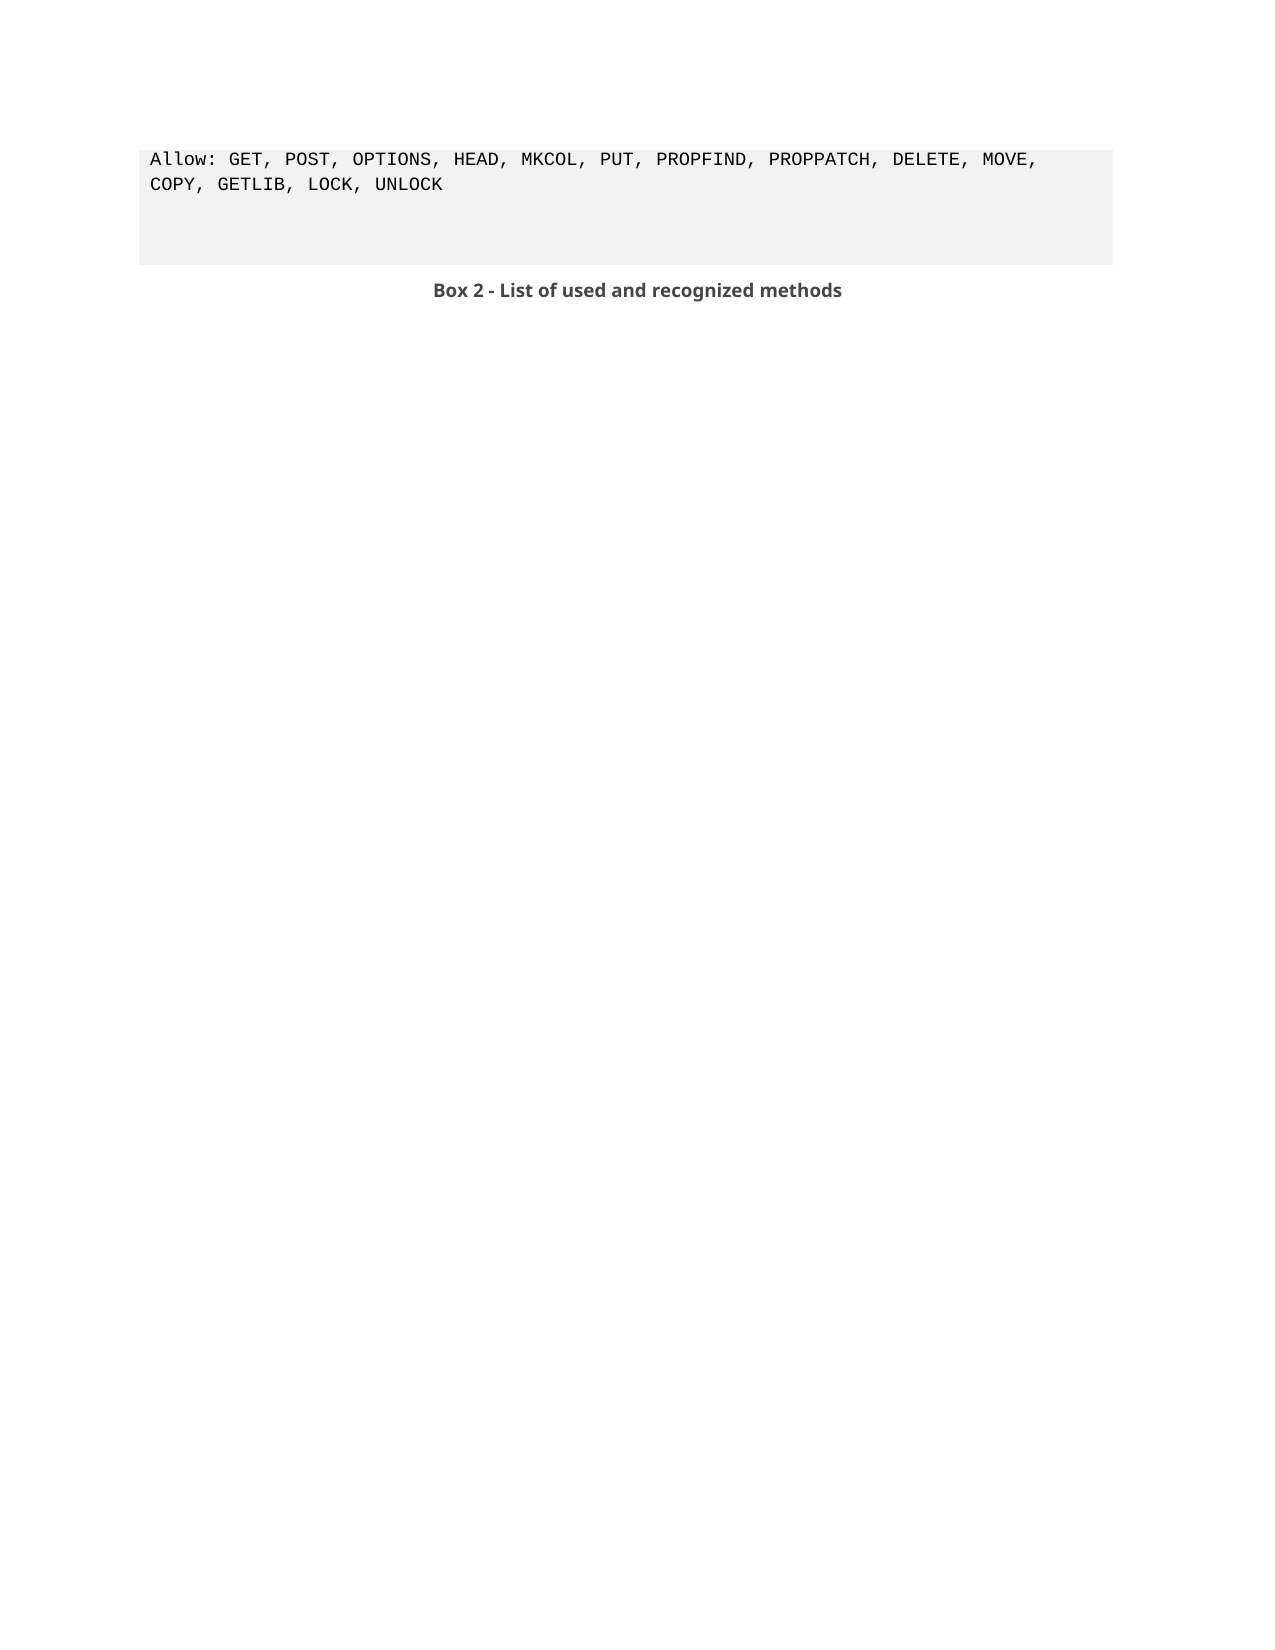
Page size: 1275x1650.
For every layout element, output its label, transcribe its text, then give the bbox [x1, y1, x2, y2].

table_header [139, 150, 1113, 265]
text Box 2 - List of used and recognized methods [150, 277, 1125, 303]
